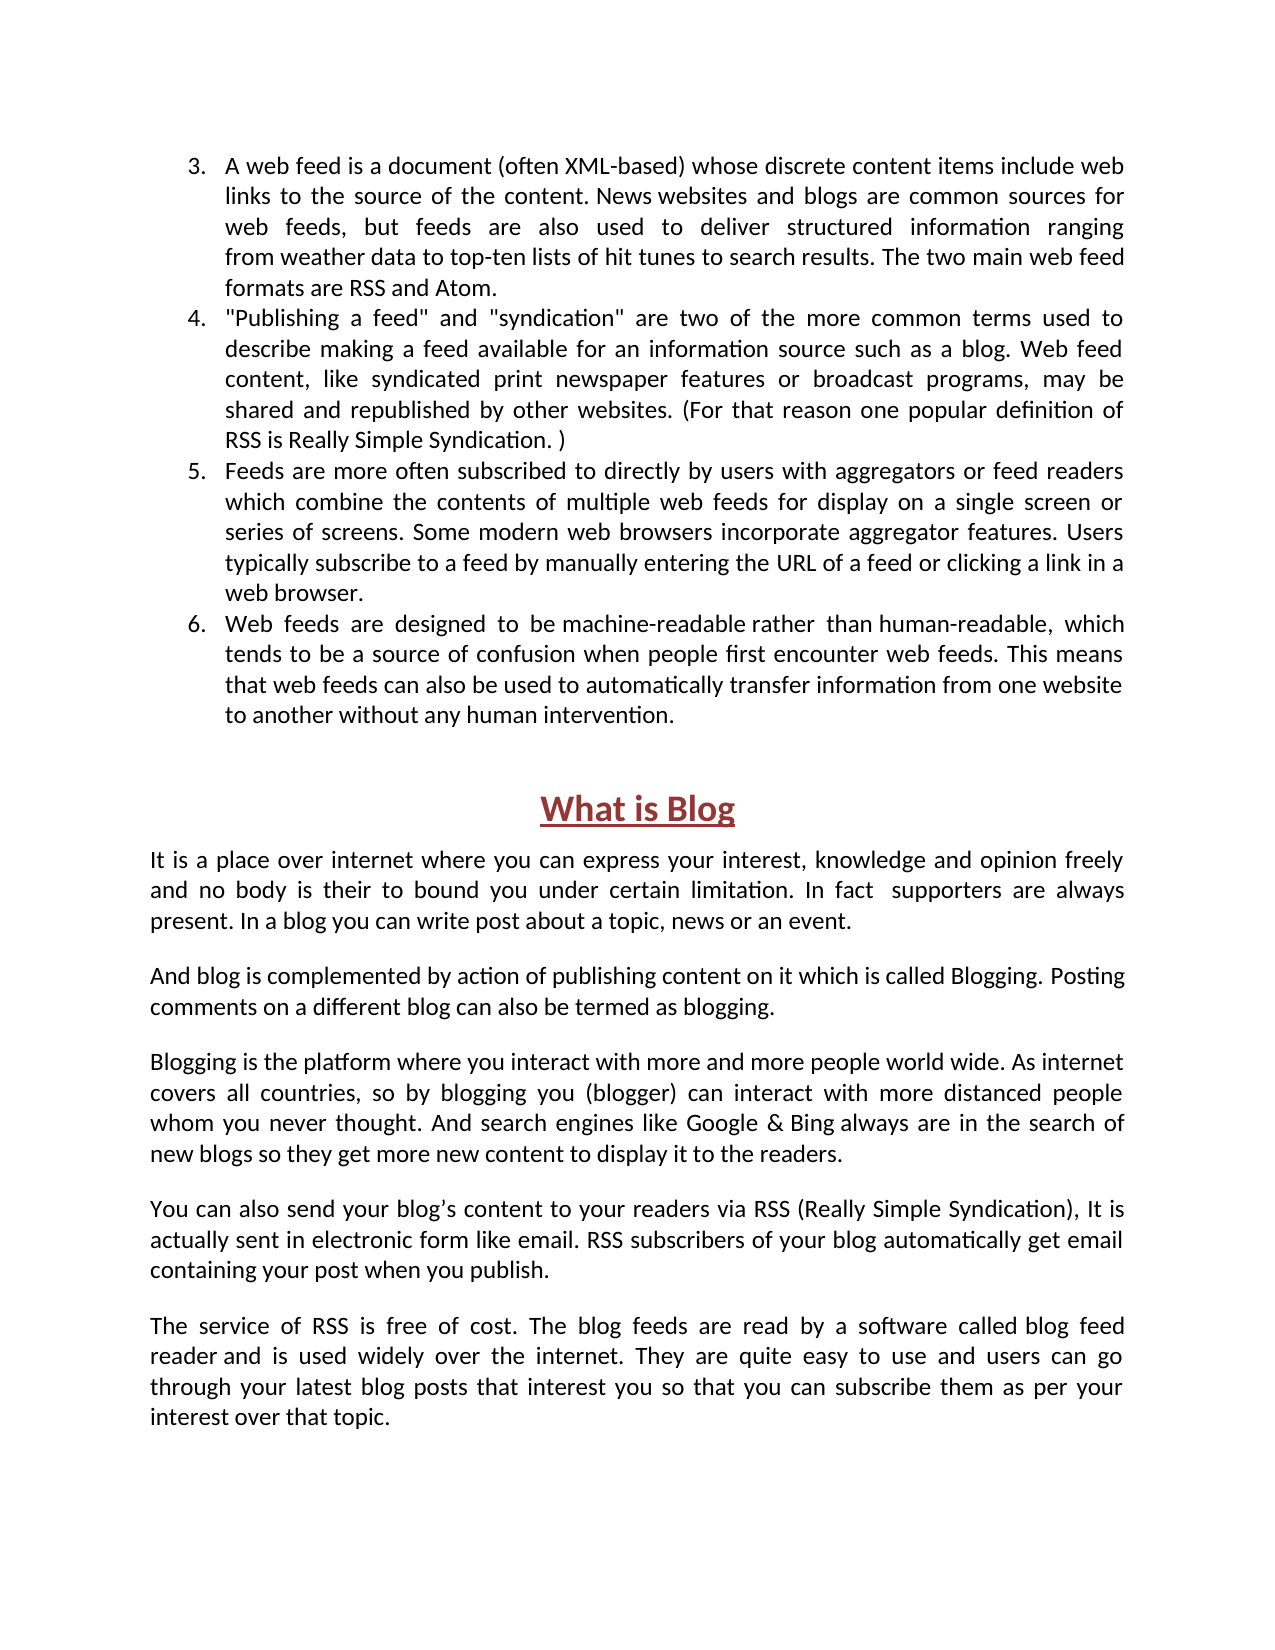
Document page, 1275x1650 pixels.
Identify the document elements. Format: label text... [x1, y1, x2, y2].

list Web feeds are designed to be machine-readable rather than human-readable, which tends to be a source of confusion when people first encounter web feeds. This means that web feeds can also be used to automatically transfer information from one website to another without any human intervention. [187, 608, 1125, 730]
text It is a place over internet where you can express your interest, knowledge and opinion freely and no body is their to bound you under certain limitation. In fact supporters are always present. In a blog you can write post about a topic, news or an event. [150, 844, 1125, 935]
list "Publishing a feed" and "syndication" are two of the more common terms used to describe making a feed available for an information source such as a blog. Web feed content, like syndicated print newspaper features or broadcast programs, may be shared and republished by other websites. (For that reason one popular definition of RSS is Really Simple Syndication. ) [187, 303, 1125, 455]
list Feeds are more often subscribed to directly by users with aggregators or feed readers which combine the contents of multiple web feeds for display on a single screen or series of screens. Some modern web browsers incorporate aggregator features. Users typically subscribe to a feed by manually entering the URL of a feed or clicking a link in a web browser. [187, 455, 1125, 608]
list A web feed is a document (often XML-based) whose discrete content items include web links to the source of the content. News websites and blogs are common sources for web feeds, but feeds are also used to deliver structured information ranging from weather data to top-ten lists of hit tunes to search results. The two main web feed formats are RSS and Atom. [187, 150, 1125, 303]
text Blogging is the platform where you interact with more and more people world wide. As internet covers all countries, so by blogging you (blogger) can interact with more distanced people whom you never thought. And search engines like Google & Bing always are in the search of new blogs so they get more new content to display it to the readers. [150, 1046, 1125, 1168]
text What is Blog [150, 785, 1125, 831]
text You can also send your blog’s content to your readers via RSS (Really Simple Syndication), It is actually sent in electronic form like email. RSS subscribers of your blog automatically get email containing your post when you publish. [150, 1193, 1125, 1285]
text And blog is complemented by action of publishing content on it which is called Blogging. Posting comments on a different blog can also be termed as blogging. [150, 960, 1125, 1021]
text The service of RSS is free of cost. The blog feeds are read by a software called blog feed reader and is used widely over the internet. They are quite easy to use and users can go through your latest blog posts that interest you so that you can subscribe them as per your interest over that topic. [150, 1310, 1125, 1432]
